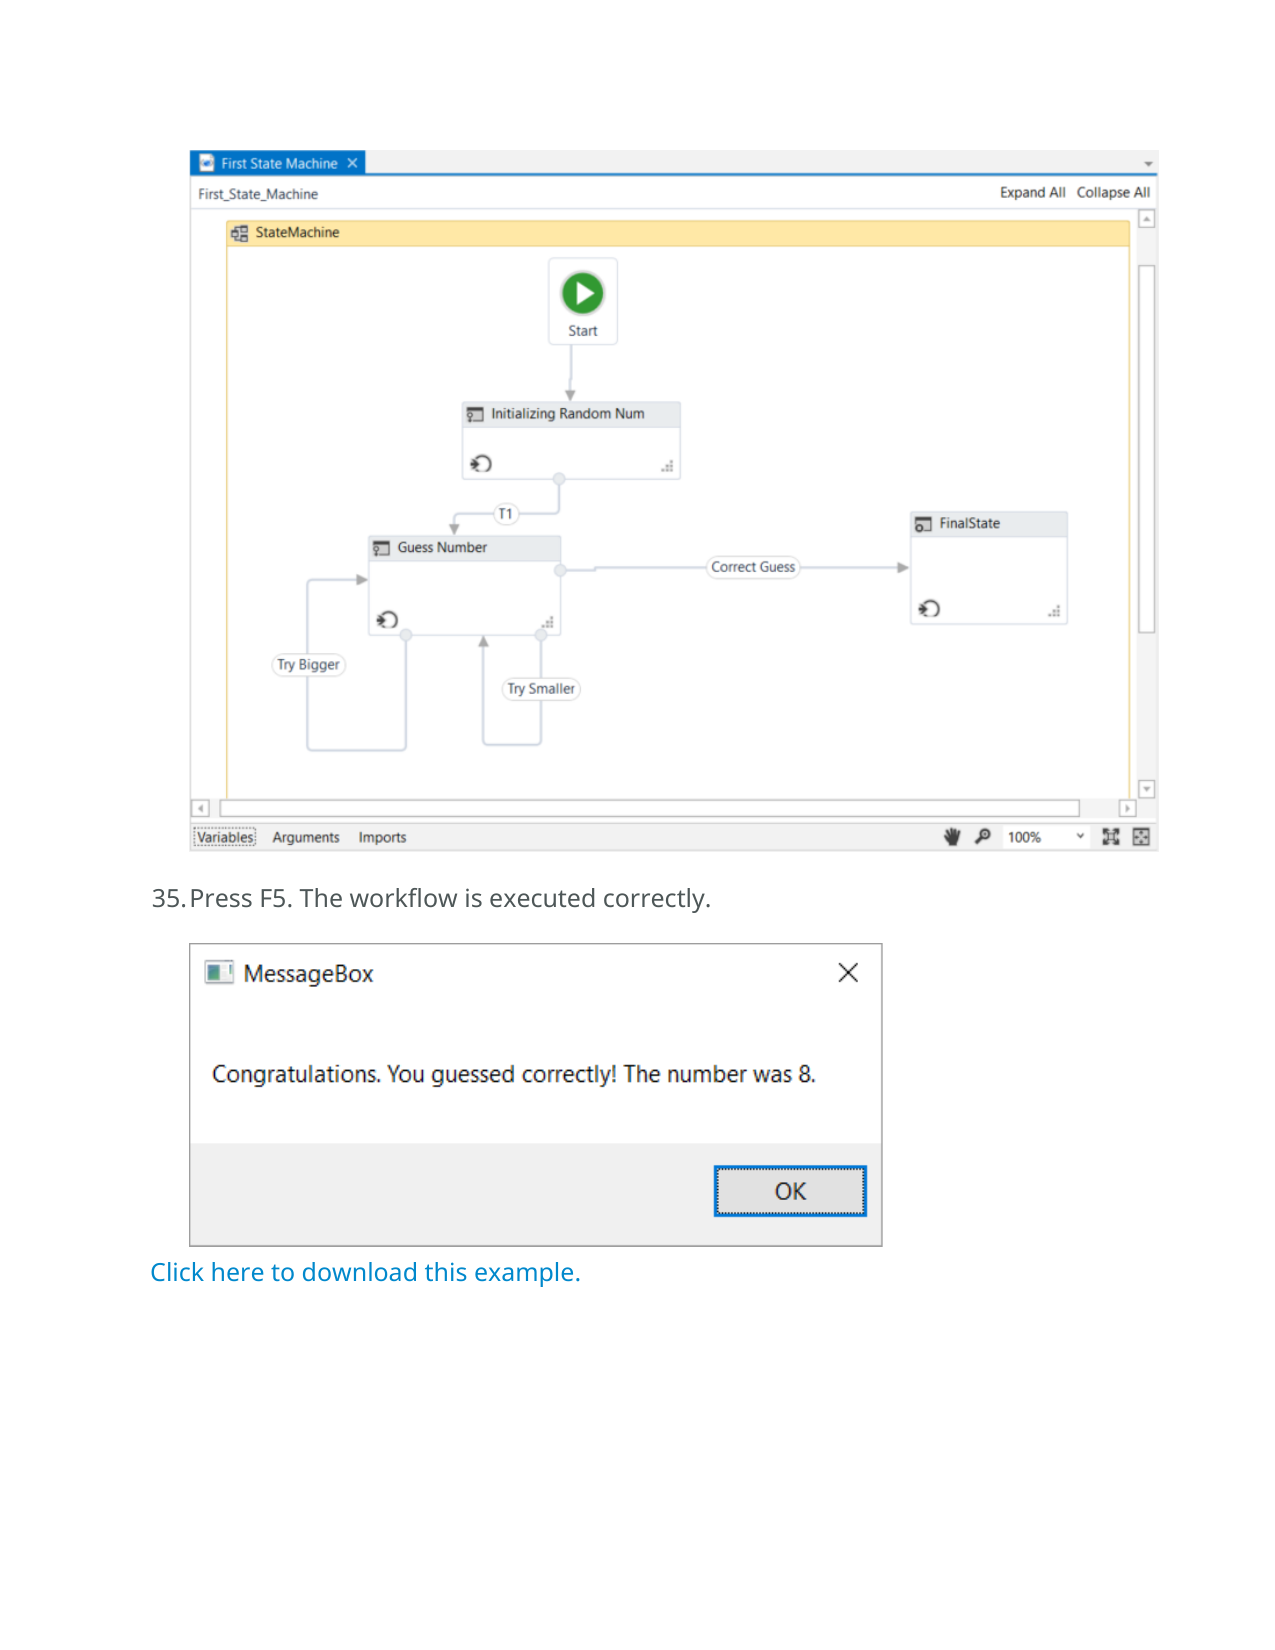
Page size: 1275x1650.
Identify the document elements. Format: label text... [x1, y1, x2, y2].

list Press F5. The workflow is executed correctly. [152, 880, 1125, 914]
text Click here to download this example. [150, 1254, 1125, 1288]
picture [189, 943, 883, 1247]
picture [189, 150, 1159, 852]
